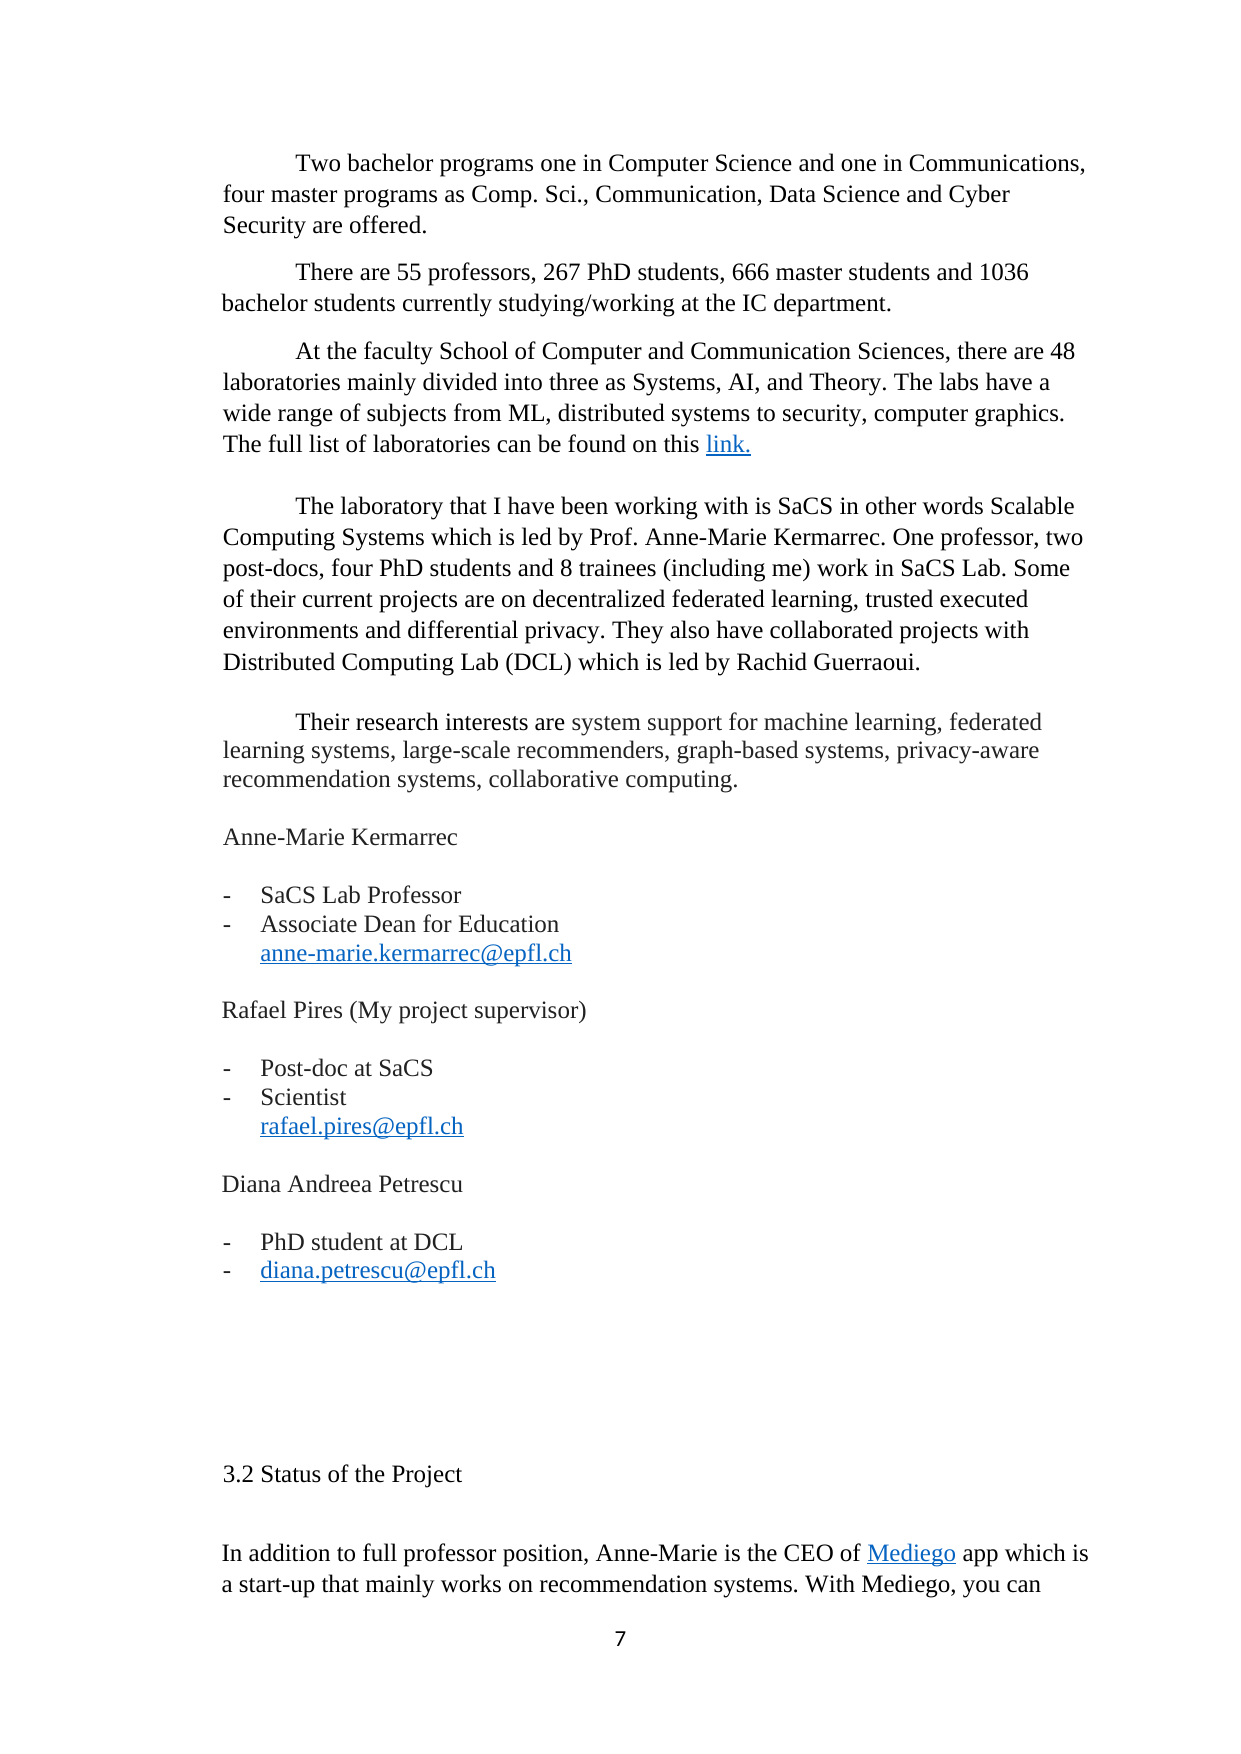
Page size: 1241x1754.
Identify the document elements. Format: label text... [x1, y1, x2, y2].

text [221, 1538, 1093, 1598]
list Scientist [223, 1082, 1093, 1111]
text Anne-Marie Kermarrec [223, 822, 1093, 851]
list SaCS Lab Professor [223, 880, 1093, 909]
list Two bachelor programs one in Computer Science and one in Communications, four master programs as Comp. Sci., Communication, Data Science and Cyber Security are offered. [223, 148, 1093, 238]
text Their research interests are system support for machine learning, federated learning systems, large-scale recommenders, graph-based systems, privacy-aware recommendation systems, collaborative computing. [223, 707, 1093, 793]
text There are 55 professors, 267 PhD students, 666 master students and 1036 bachelor students currently studying/working at the IC department. [221, 257, 1093, 317]
text Diana Andreea Petrescu [148, 1169, 1093, 1198]
list Post-doc at SaCS [223, 1053, 1093, 1082]
list anne-marie.kermarrec@epfl.ch [260, 938, 1093, 966]
list PhD student at DCL [223, 1227, 1093, 1256]
text Rafael Pires (My project supervisor) [148, 996, 1093, 1024]
list The laboratory that I have been working with is SaCS in other words Scalable Computing Systems which is led by Prof. Anne-Marie Kermarrec. One professor, two post-docs, four PhD students and 8 trainees (including me) work in SaCS Lab. Some of their current projects are on decentralized federated learning, trusted executed environments and differential privacy. They also have collaborated projects with Distributed Computing Lab (DCL) which is led by Rachid Guerraoui. [223, 491, 1093, 675]
list Status of the Project [223, 1459, 1093, 1488]
list At the faculty School of Computer and Communication Sciences, there are 48 laboratories mainly divided into three as Systems, AI, and Theory. The labs have a wide range of subjects from ML, distributed systems to security, computer graphics. The full list of laboratories can be found on this link. [223, 336, 1093, 458]
list rafael.pires@epfl.ch [260, 1111, 1093, 1140]
list diana.petrescu@epfl.ch [223, 1256, 1093, 1284]
list Associate Dean for Education [223, 909, 1093, 938]
